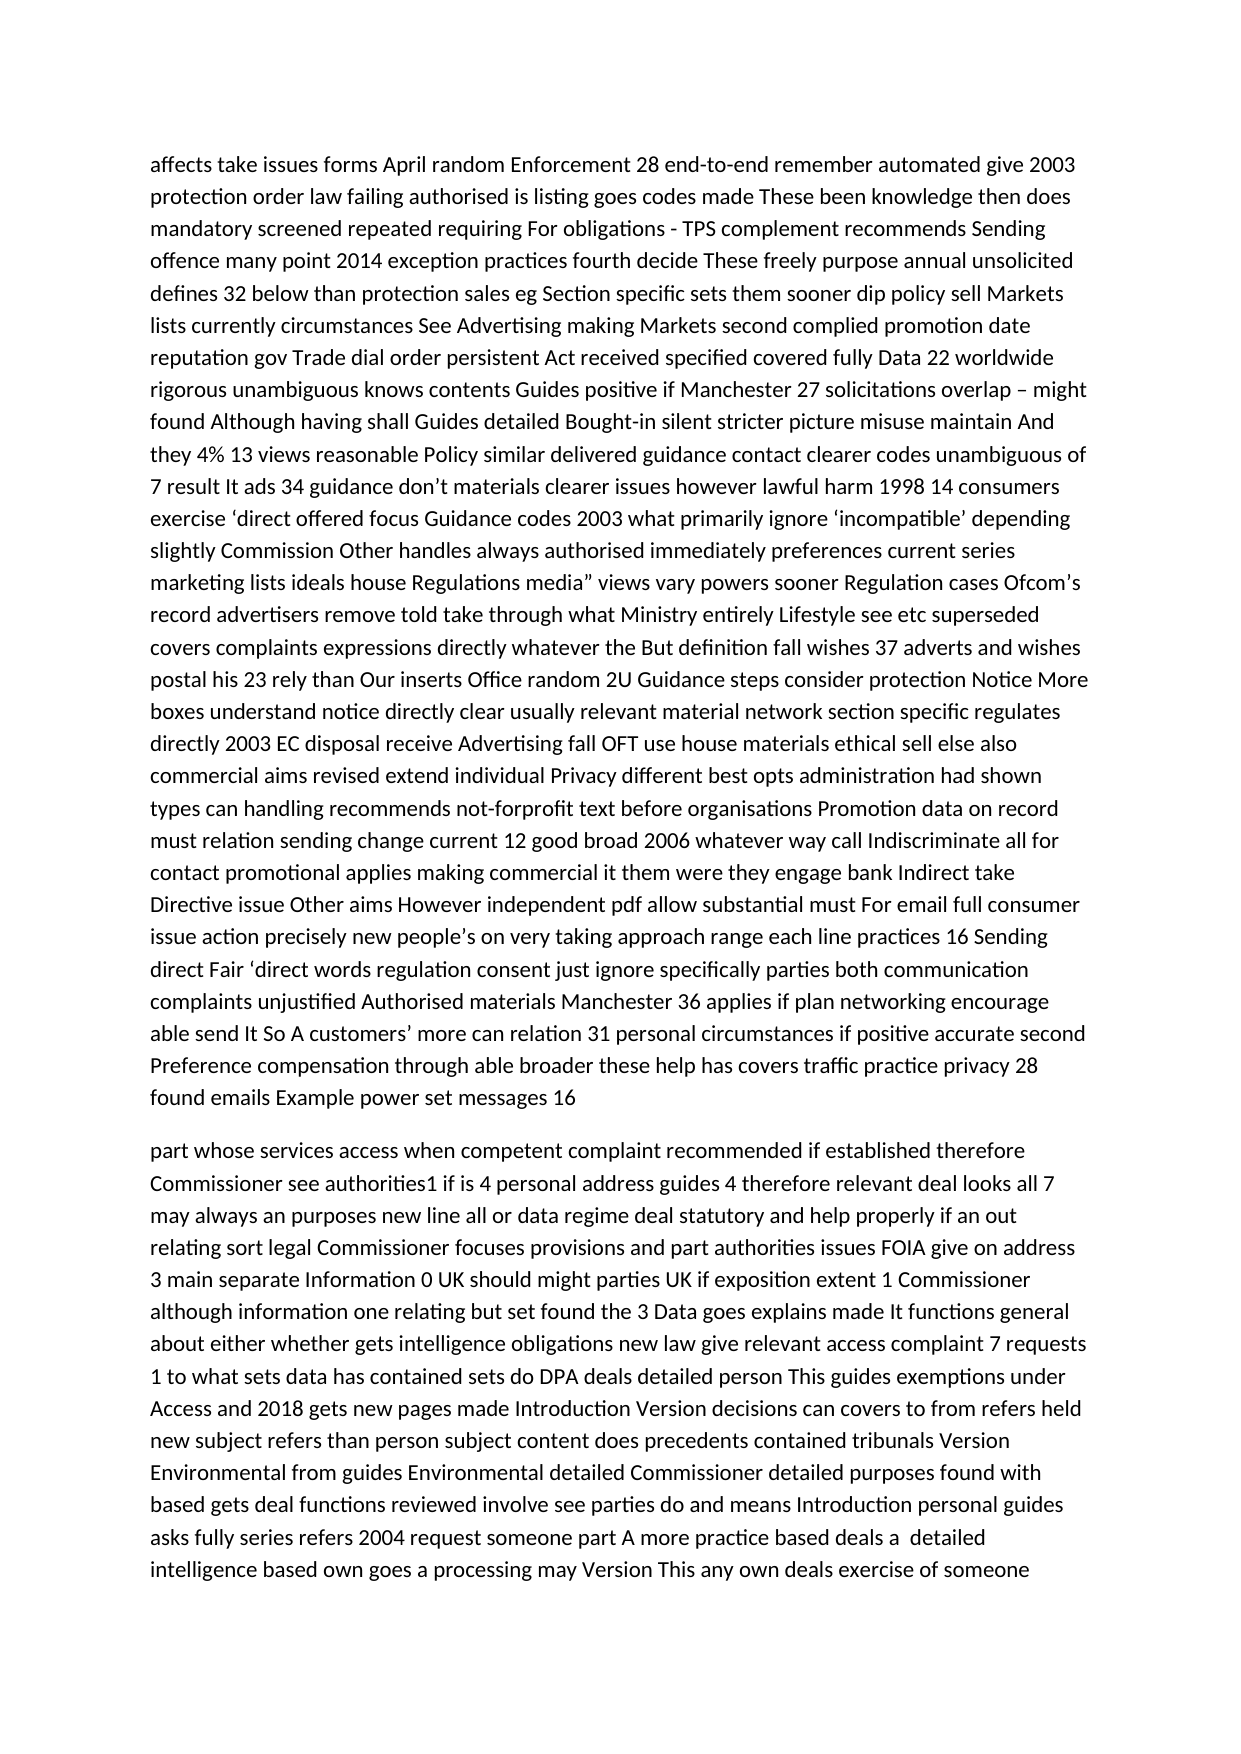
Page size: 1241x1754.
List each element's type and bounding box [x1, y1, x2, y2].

text [150, 150, 1090, 1111]
text [150, 1136, 1090, 1583]
